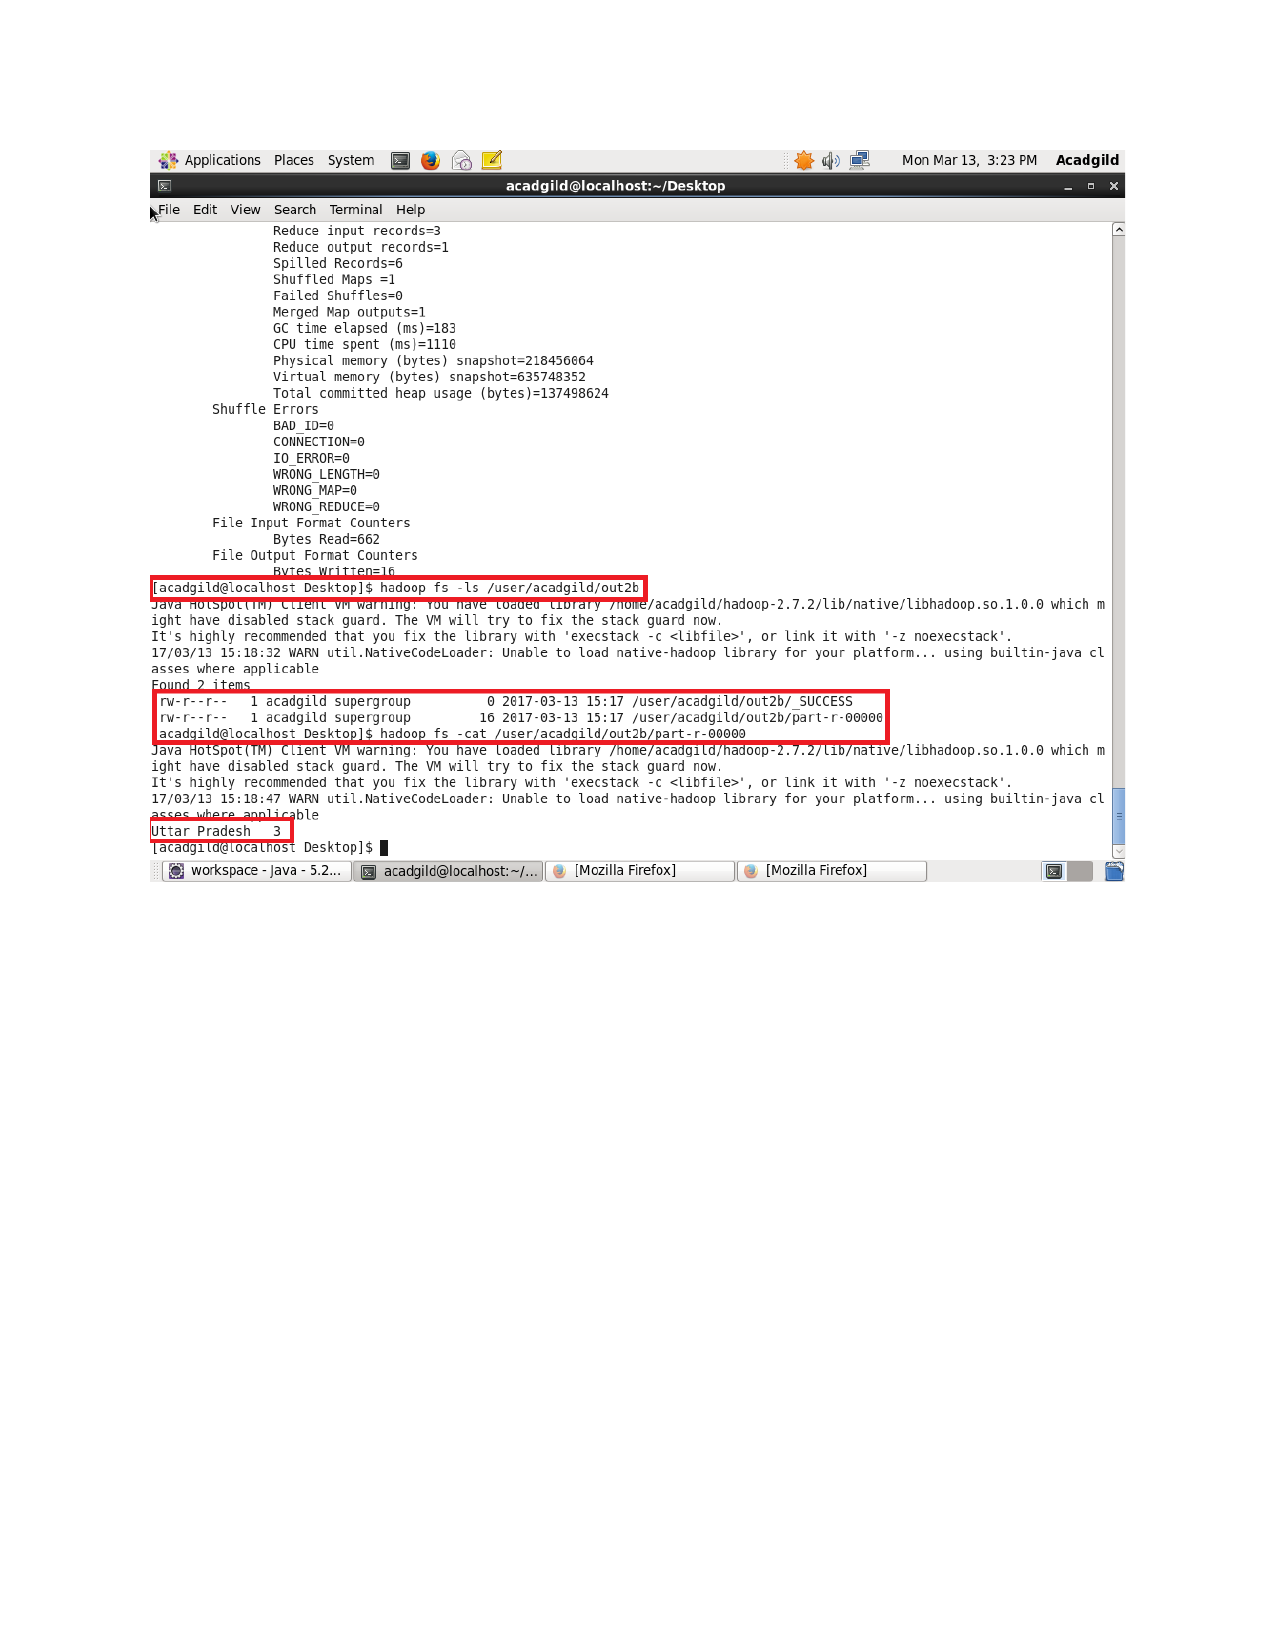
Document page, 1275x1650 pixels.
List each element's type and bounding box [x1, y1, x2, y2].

picture [150, 150, 1125, 882]
